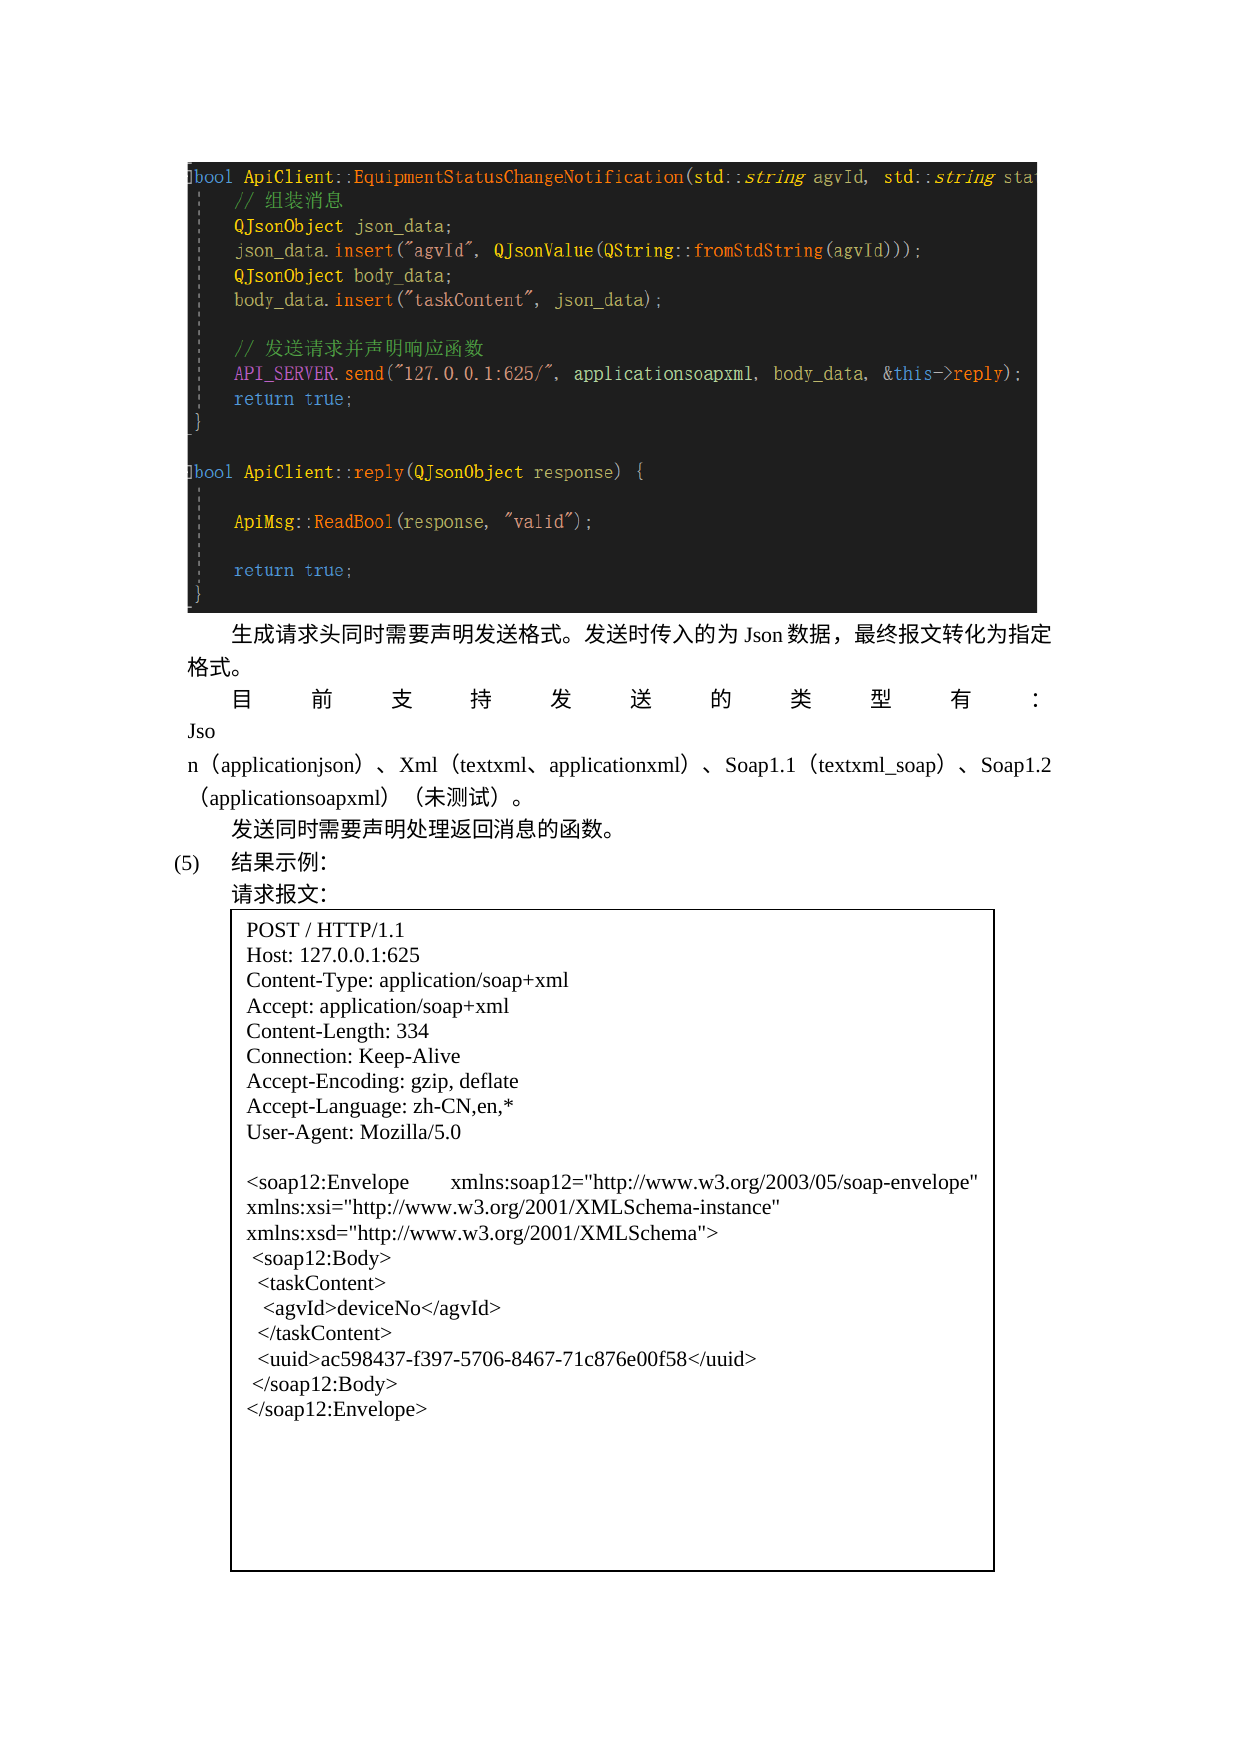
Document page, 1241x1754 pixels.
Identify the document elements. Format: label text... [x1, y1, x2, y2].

picture [187, 162, 1038, 613]
text 请求报文： [187, 877, 1053, 909]
text 目前支持发送的类型有：Json（applicationjson）、Xml（textxml、applicationxml）、Soap1.1（textxml_soap）、Soap1.2（applicationsoapxml）（未测试）。 [187, 682, 1053, 812]
text 发送同时需要声明处理返回消息的函数。 [187, 812, 1053, 844]
text 生成请求头同时需要声明发送格式。发送时传入的为Json数据，最终报文转化为指定格式。 [187, 617, 1053, 682]
list 结果示例： [199, 844, 1053, 877]
